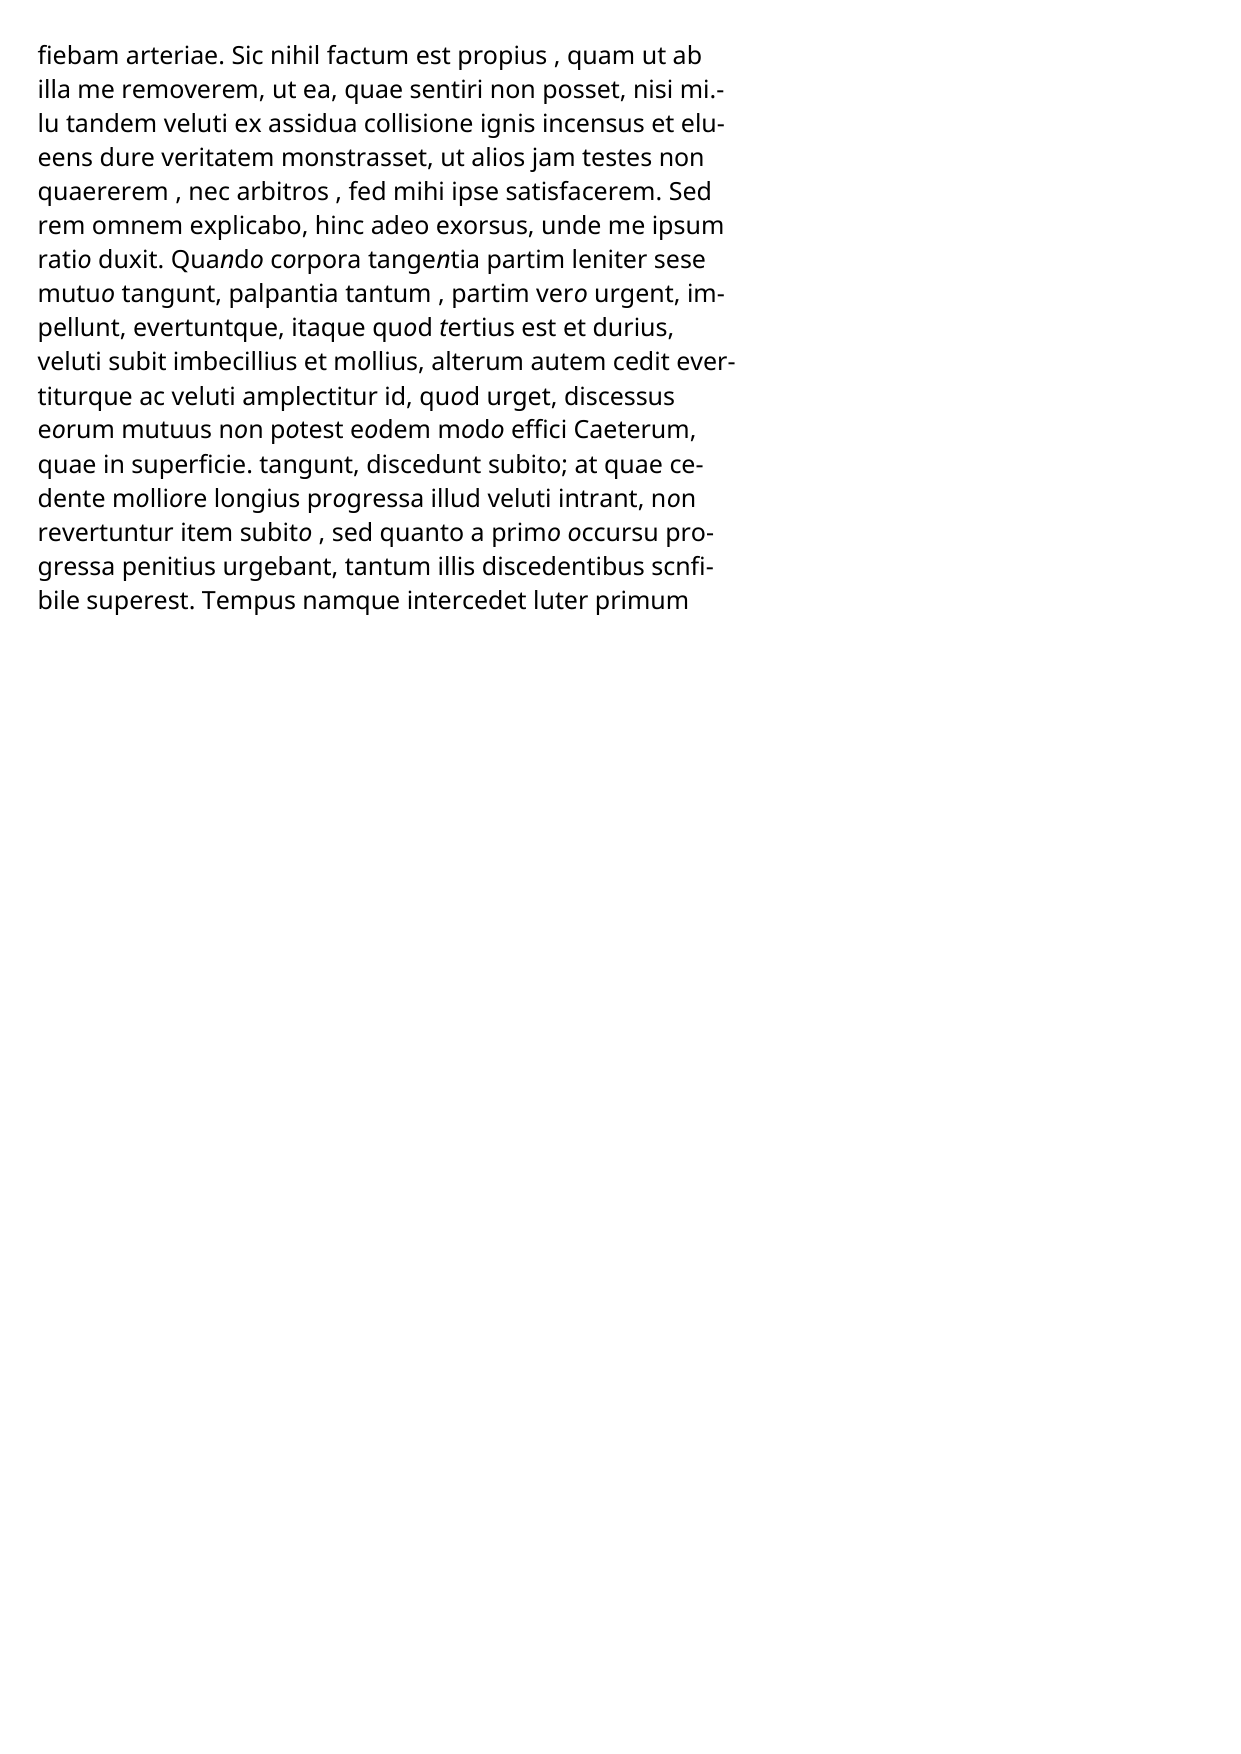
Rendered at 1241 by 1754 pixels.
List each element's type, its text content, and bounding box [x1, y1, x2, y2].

text fiebam arteriae. Sic nihil factum est propius , quam ut ab illa me removerem, ut ea, quae sentiri non posset, nisi mi.- lu tandem veluti ex assidua collisione ignis incensus et elu- eens dure veritatem monstrasset, ut alios jam testes non quaererem , nec arbitros , fed mihi ipse satisfacerem. Sed rem omnem explicabo, hinc adeo exorsus, unde me ipsum ratio duxit. Quando corpora tangentia partim leniter sese mutuo tangunt, palpantia tantum , partim vero urgent, im- pellunt, evertuntque, itaque quod tertius est et durius, veluti subit imbecillius et mollius, alterum autem cedit ever- titurque ac veluti amplectitur id, quod urget, discessus eorum mutuus non potest eodem modo effici Caeterum, quae in superficie. tangunt, discedunt subito; at quae ce- dente molliore longius progressa illud veluti intrant, non revertuntur item subito , sed quanto a primo occursu pro- gressa penitius urgebant, tantum illis discedentibus scnfi- bile superest. Tempus namque intercedet luter primum [37, 37, 1203, 617]
